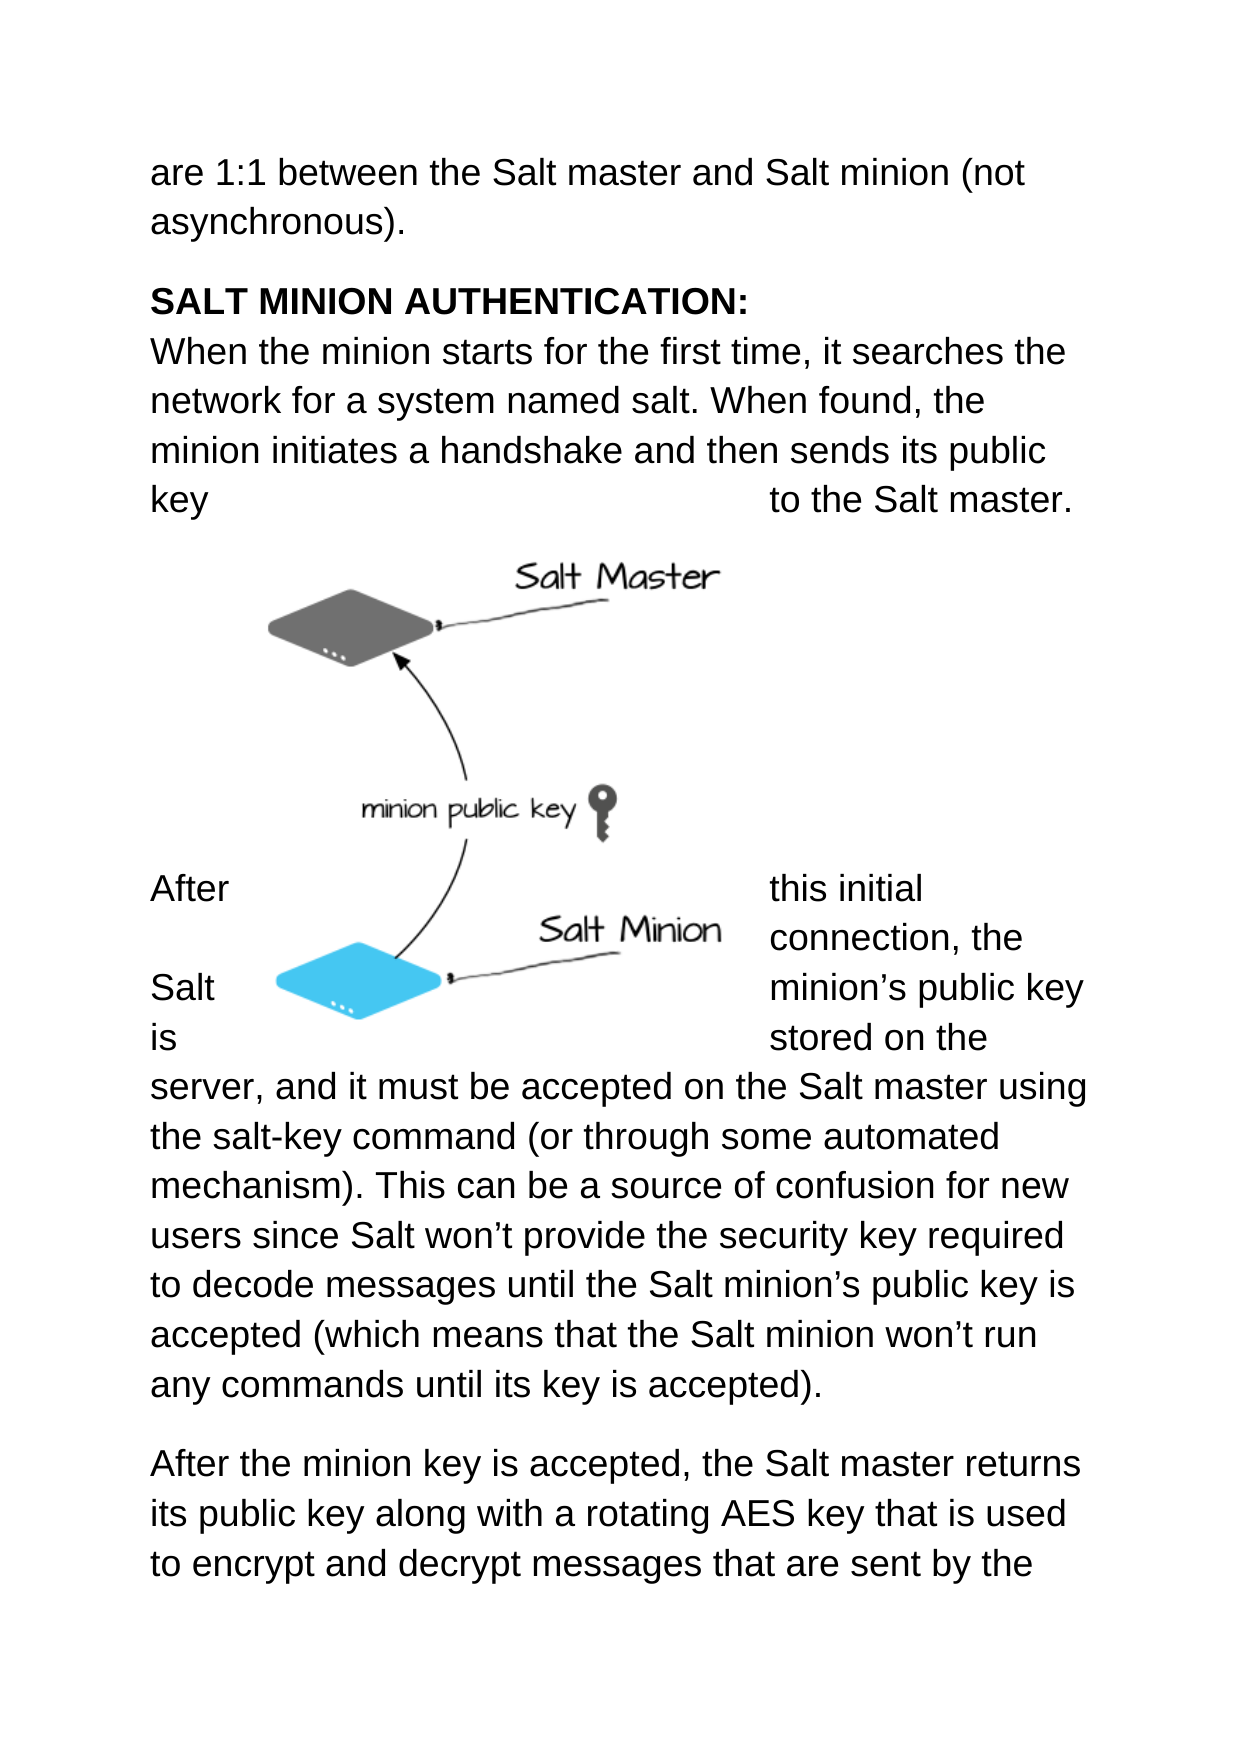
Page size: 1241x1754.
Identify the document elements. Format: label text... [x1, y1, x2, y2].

text SALT MINION AUTHENTICATION: [150, 279, 1090, 322]
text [150, 150, 1090, 243]
picture [250, 527, 751, 1038]
text After this initial connection, the Salt minion’s public key is stored on the server, and it must be accepted on the Salt master using the salt-key command (or through some automated mechanism). This can be a source of confusion for new users since Salt won’t provide the security key required to decode messages until the Salt minion’s public key is accepted (which means that the Salt minion won’t run any commands until its key is accepted). [150, 866, 1090, 1405]
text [150, 1442, 1090, 1584]
text When the minion starts for the first time, it searches the network for a system named salt. When found, the minion initiates a handshake and then sends its public key to the Salt master. [150, 329, 1090, 521]
